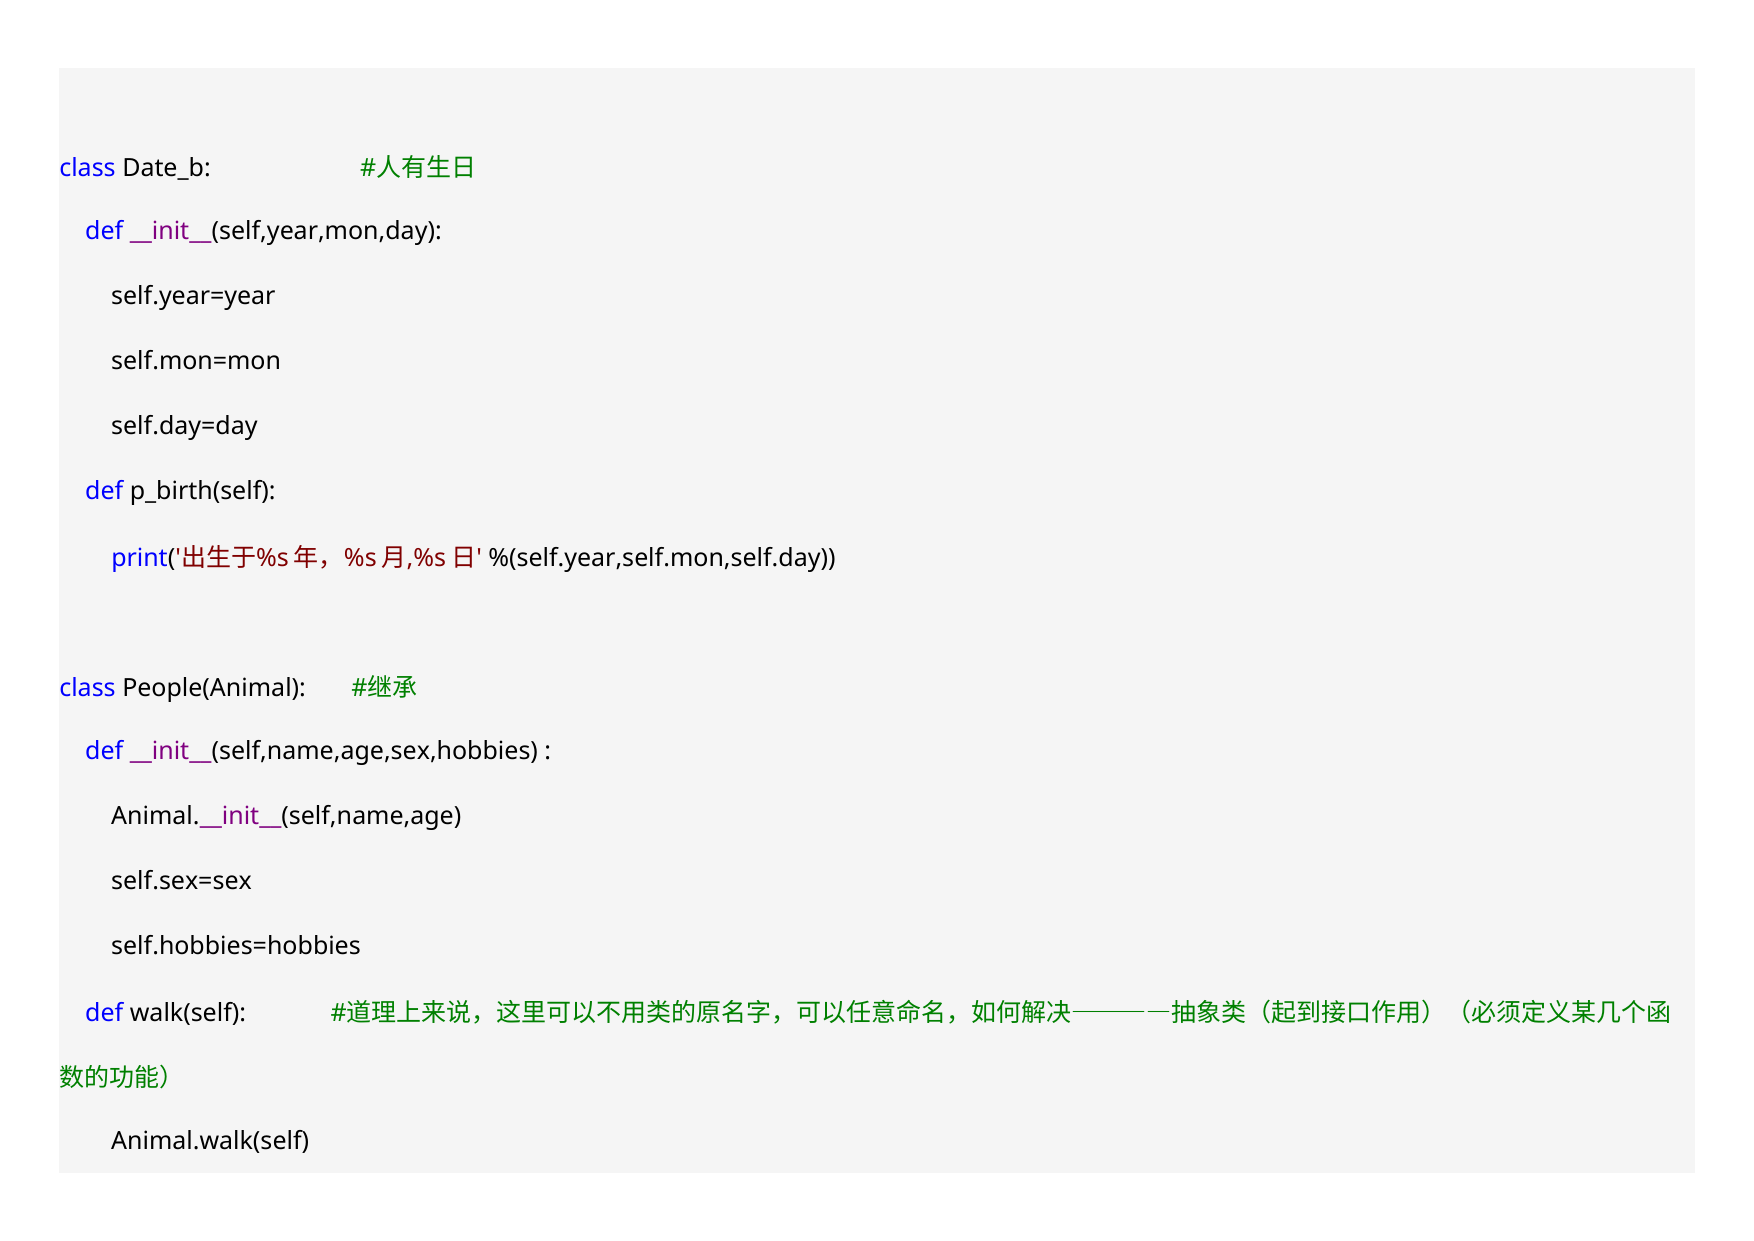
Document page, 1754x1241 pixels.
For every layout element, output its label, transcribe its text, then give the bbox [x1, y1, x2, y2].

text self.sex=sex [59, 848, 1695, 913]
text def p_birth(self): [59, 458, 1695, 523]
text def walk(self): #道理上来说，这里可以不用类的原名字，可以任意命名，如何解决————抽象类（起到接口作用）（必须定义某几个函数的功能） [59, 978, 1695, 1108]
text self.mon=mon [59, 328, 1695, 393]
text self.day=day [59, 393, 1695, 458]
text class People(Animal): #继承 [59, 653, 1695, 718]
text def __init__(self,year,mon,day): [59, 198, 1695, 263]
text self.year=year [59, 263, 1695, 328]
text Animal.walk(self) [59, 1108, 1695, 1173]
text def __init__(self,name,age,sex,hobbies) : [59, 718, 1695, 783]
text print('出生于%s年，%s月,%s日' %(self.year,self.mon,self.day)) [59, 523, 1695, 588]
text class Date_b: #人有生日 [59, 133, 1695, 198]
text self.hobbies=hobbies [59, 913, 1695, 978]
text Animal.__init__(self,name,age) [59, 783, 1695, 848]
